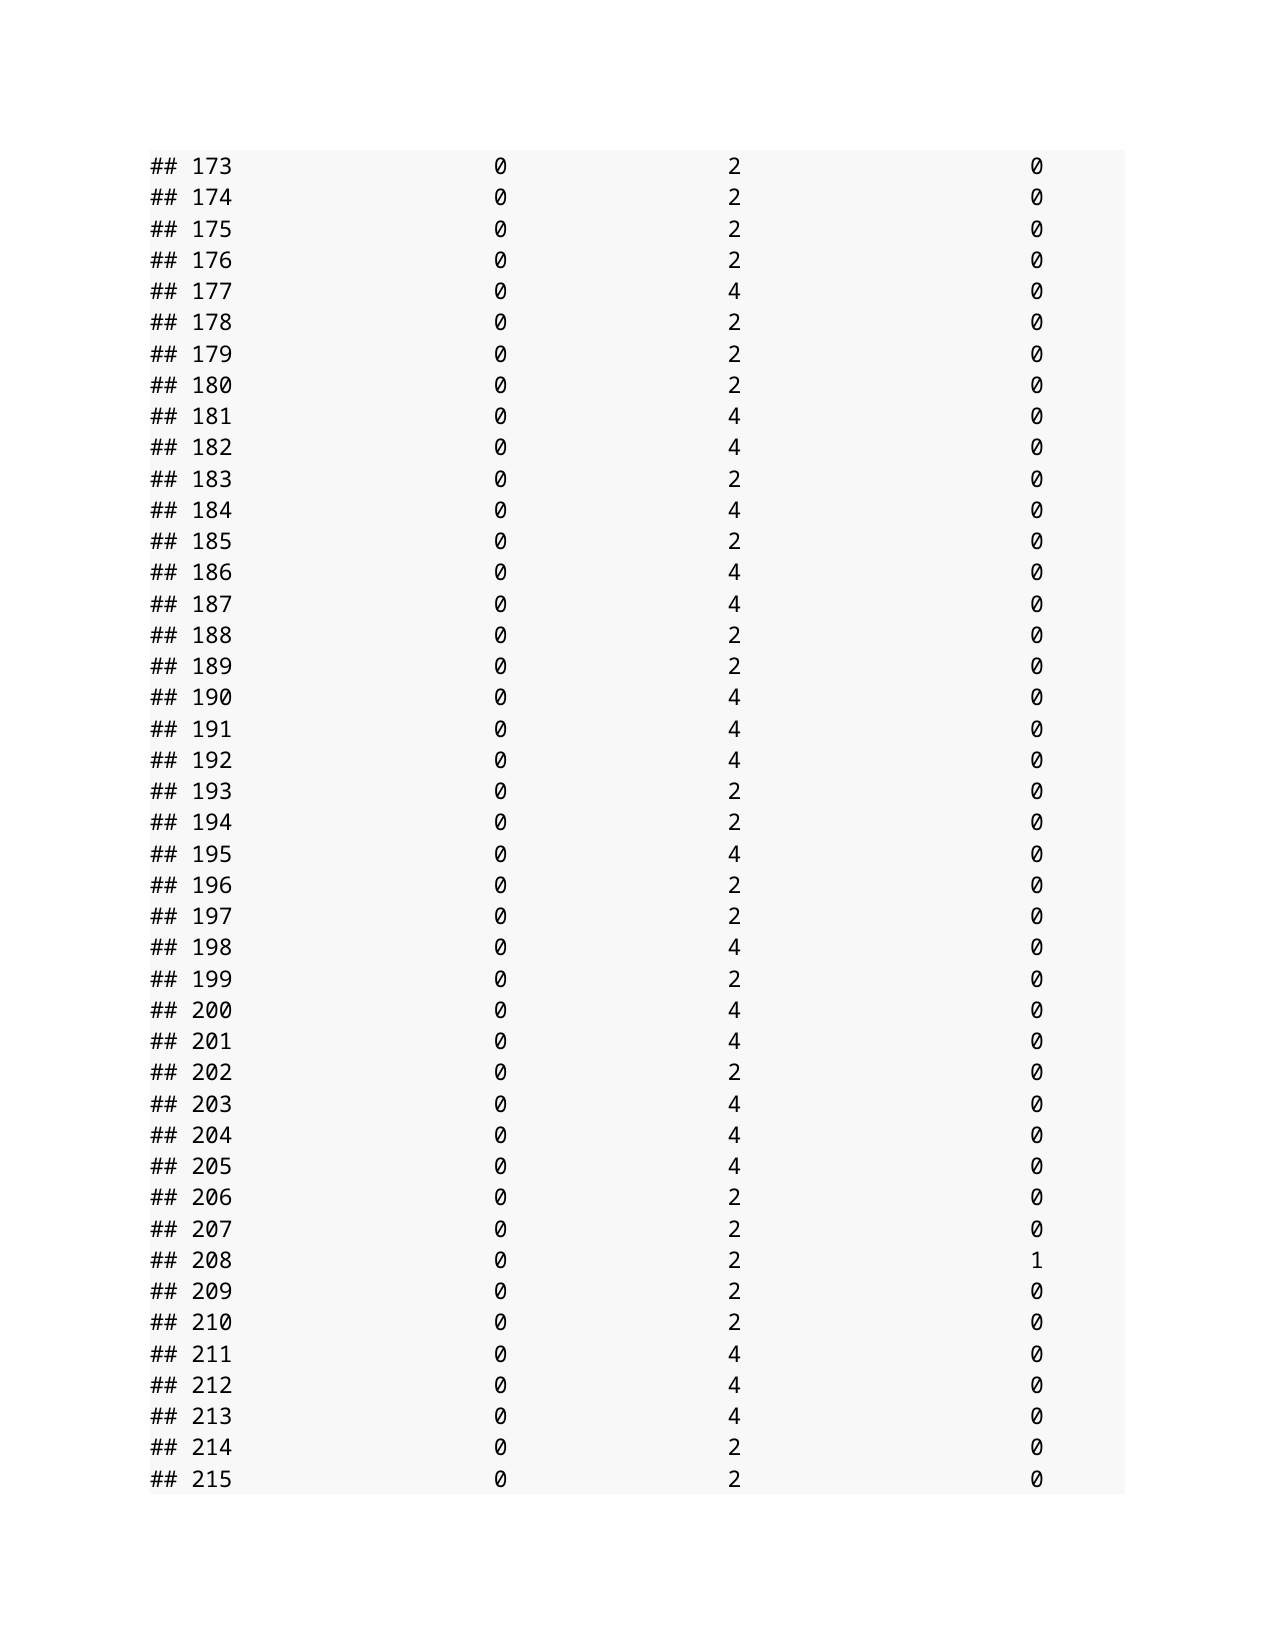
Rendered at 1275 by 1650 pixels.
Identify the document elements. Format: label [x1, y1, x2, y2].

text [150, 150, 1125, 1494]
